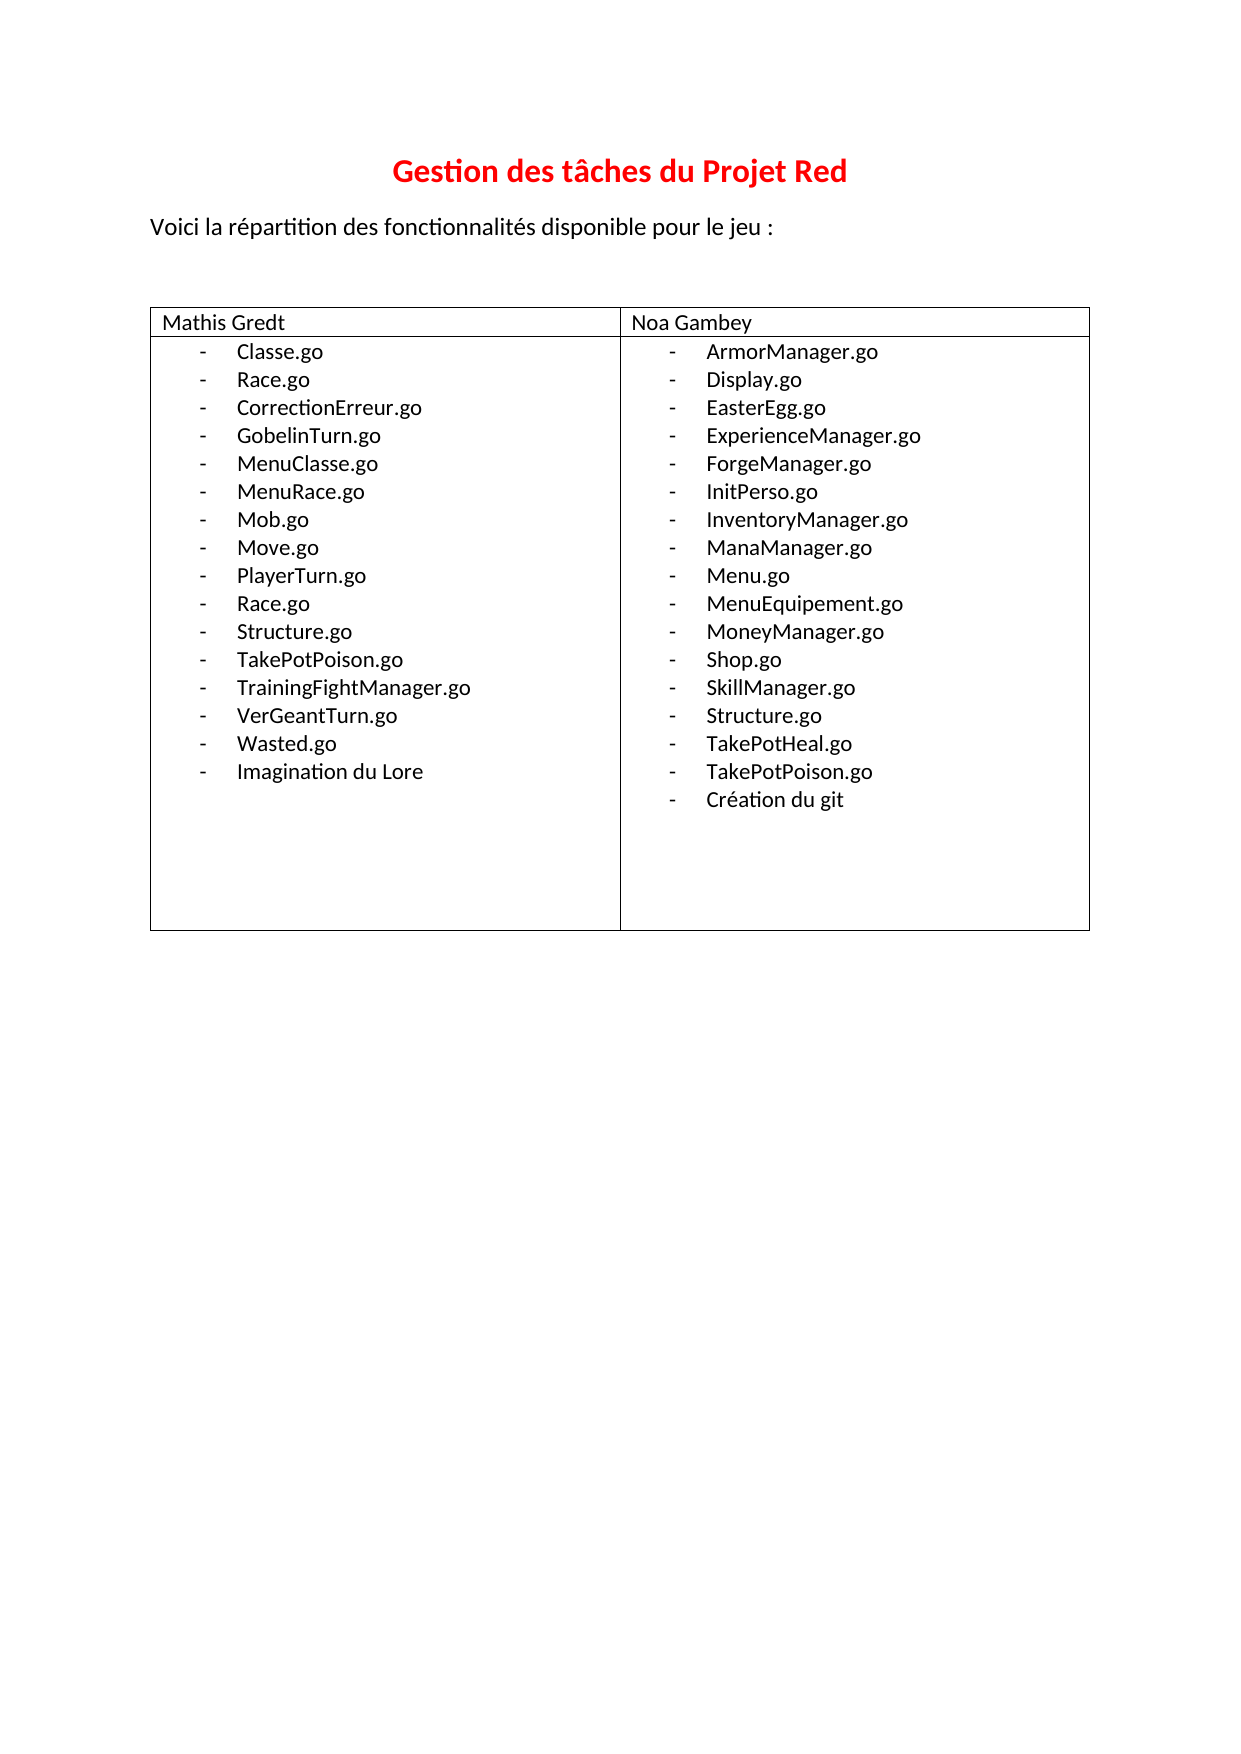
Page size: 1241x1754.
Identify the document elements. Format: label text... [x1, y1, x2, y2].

table_cell ArmorManager.go Display.go EasterEgg.go ExperienceManager.go ForgeManager.go InitPerso.go InventoryManager.go ManaManager.go Menu.go MenuEquipement.go MoneyManager.go Shop.go SkillManager.go Structure.go TakePotHeal.go TakePotPoison.go Création du git [621, 337, 1089, 930]
text Voici la répartition des fonctionnalités disponible pour le jeu : [150, 211, 1090, 241]
table_header Noa Gambey [621, 308, 1089, 336]
table_header Mathis Gredt [151, 308, 620, 336]
table_cell Classe.go Race.go CorrectionErreur.go GobelinTurn.go MenuClasse.go MenuRace.go Mob.go Move.go PlayerTurn.go Race.go Structure.go TakePotPoison.go TrainingFightManager.go VerGeantTurn.go Wasted.go Imagination du Lore [151, 337, 620, 930]
text Gestion des tâches du Projet Red [150, 150, 1090, 191]
